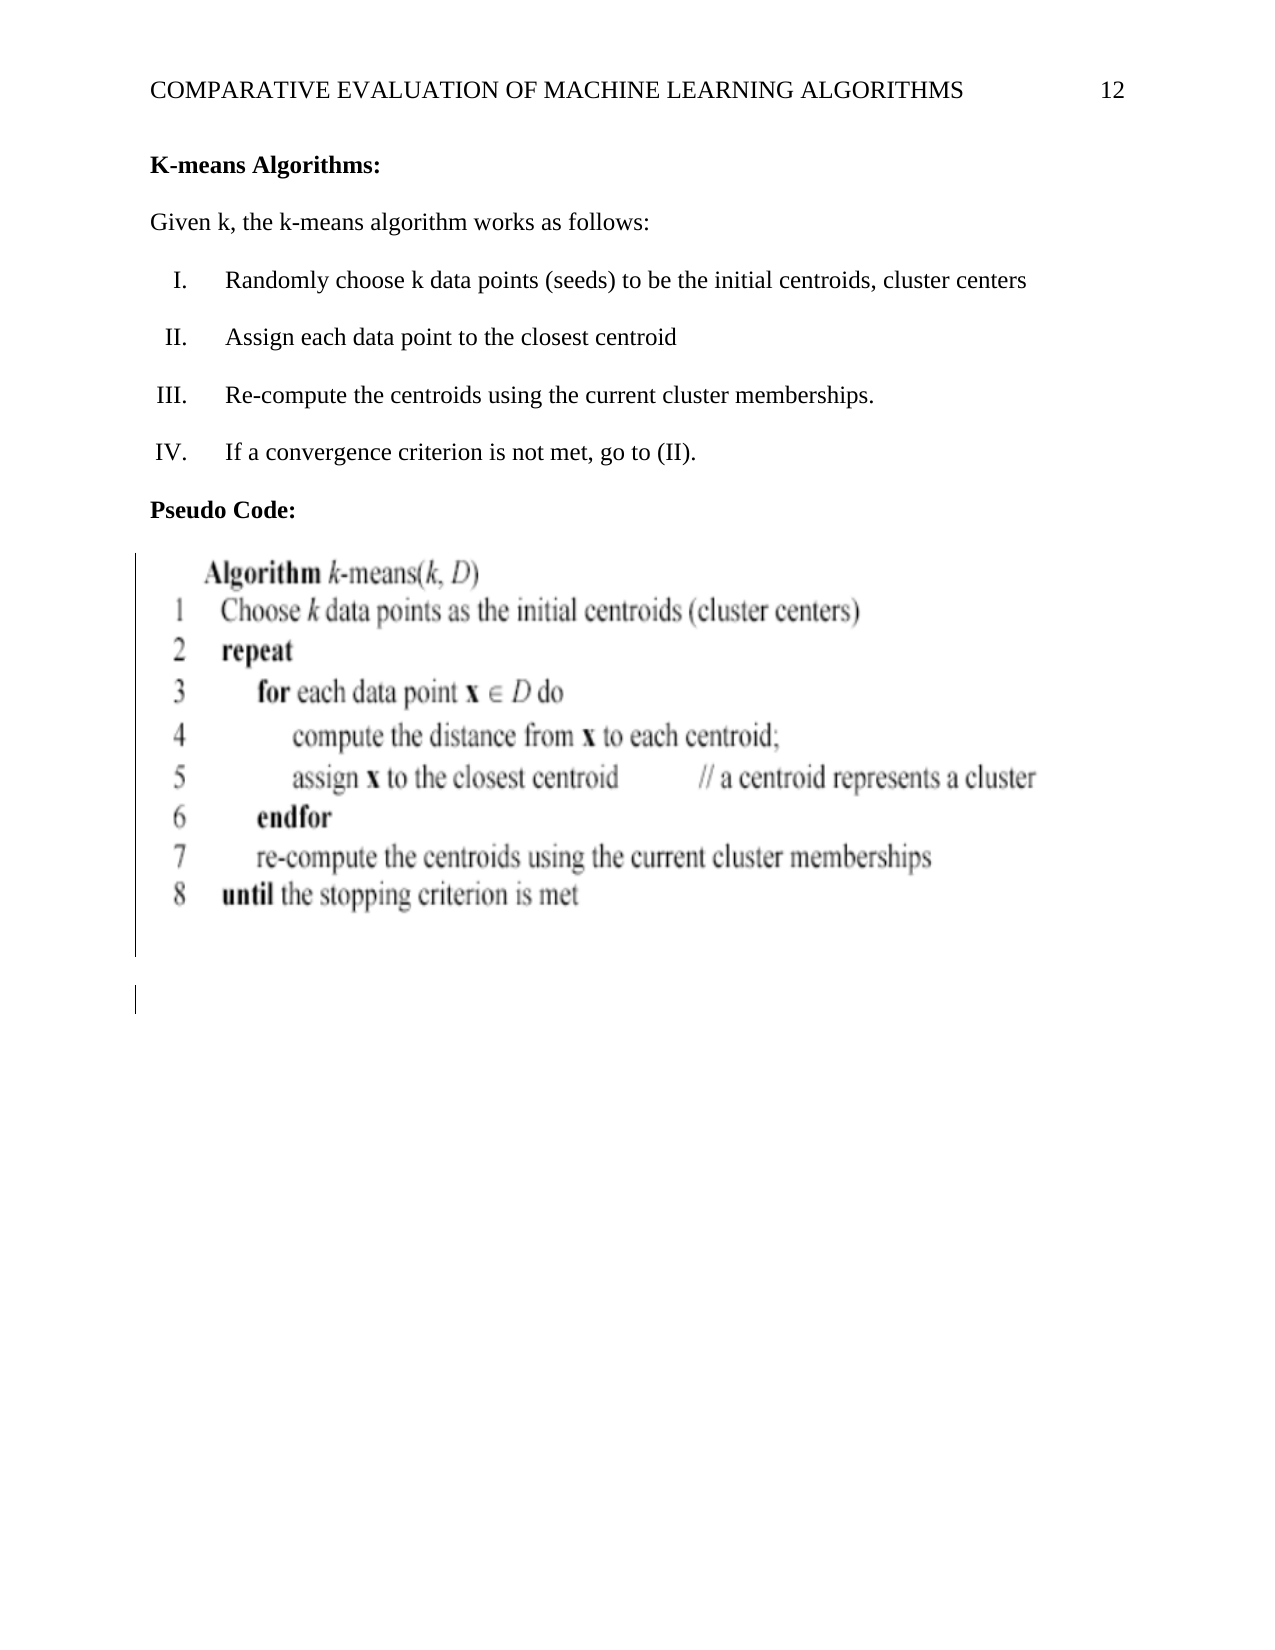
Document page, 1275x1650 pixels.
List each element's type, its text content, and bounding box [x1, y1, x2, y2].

list Re-compute the centroids using the current cluster memberships. [187, 380, 1125, 409]
list If a convergence criterion is not met, go to (II). [187, 437, 1125, 466]
text K-means Algorithms: [150, 150, 1125, 179]
text Pseudo Code: [150, 495, 1125, 524]
list Assign each data point to the closest centroid [187, 322, 1125, 351]
list Randomly choose k data points (seeds) to be the initial centroids, cluster centers [187, 265, 1125, 294]
picture [150, 552, 1047, 957]
text Given k, the k-means algorithm works as follows: [150, 207, 1125, 236]
